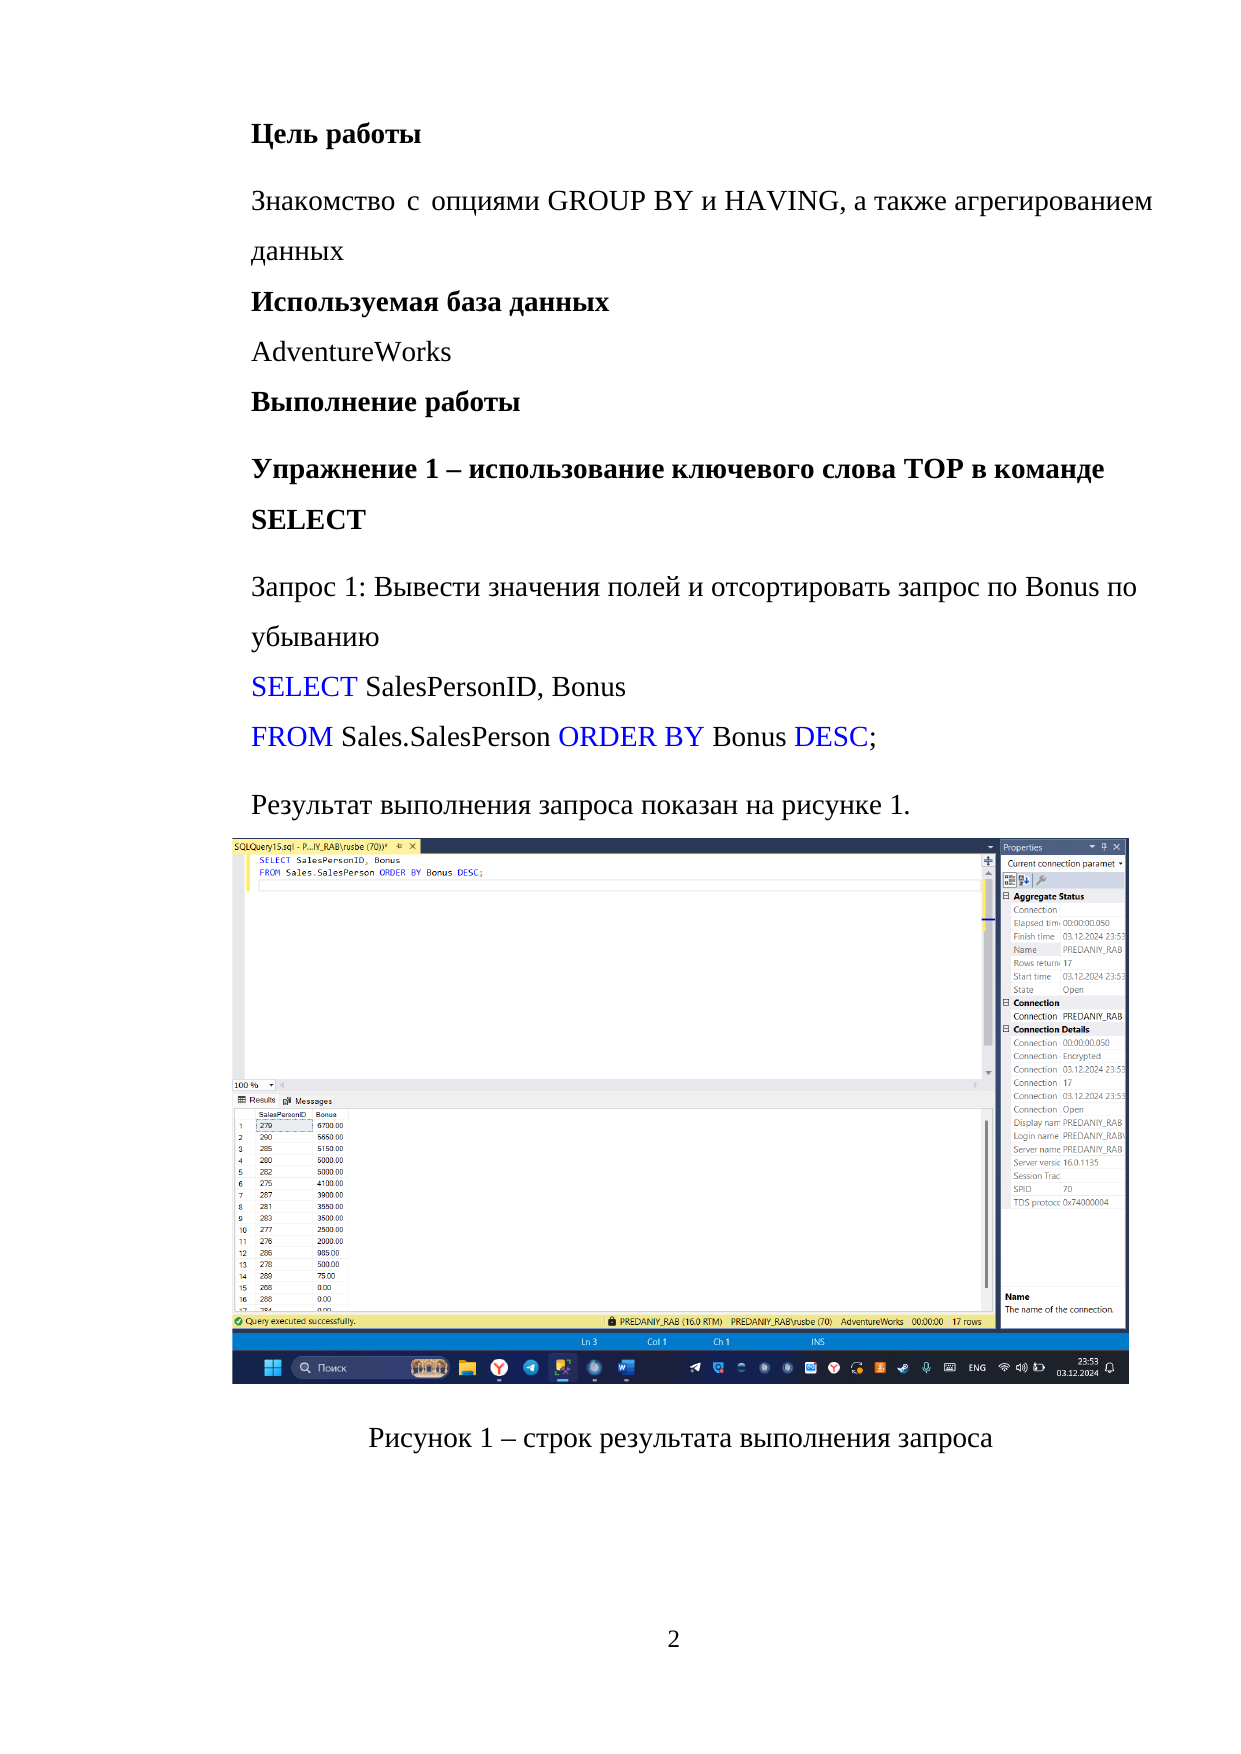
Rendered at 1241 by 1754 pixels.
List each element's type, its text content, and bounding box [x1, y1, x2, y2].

text SELECT SalesPersonID, Bonus [176, 669, 1205, 703]
picture [232, 838, 1129, 1384]
text FROM Sales.SalesPerson ORDER BY Bonus DESC; [176, 719, 1205, 753]
subtitle Цель работы [251, 116, 1205, 149]
text Знакомство с опциями GROUP BY и HAVING, а также агрегированием данных [251, 183, 1205, 267]
subtitle Выполнение работы [251, 384, 1205, 418]
text Результат выполнения запроса показан на рисунке 1. [251, 787, 1205, 820]
text AdventureWorks [176, 334, 1205, 367]
text Рисунок 1 – строк результата выполнения запроса [156, 1420, 1205, 1454]
text Упражнение 1 – использование ключевого слова TOP в команде SELECT [251, 452, 1205, 535]
text Используемая база данных [176, 284, 1205, 317]
text Запрос 1: Вывести значения полей и отсортировать запрос по Bonus по убыванию [251, 569, 1205, 652]
